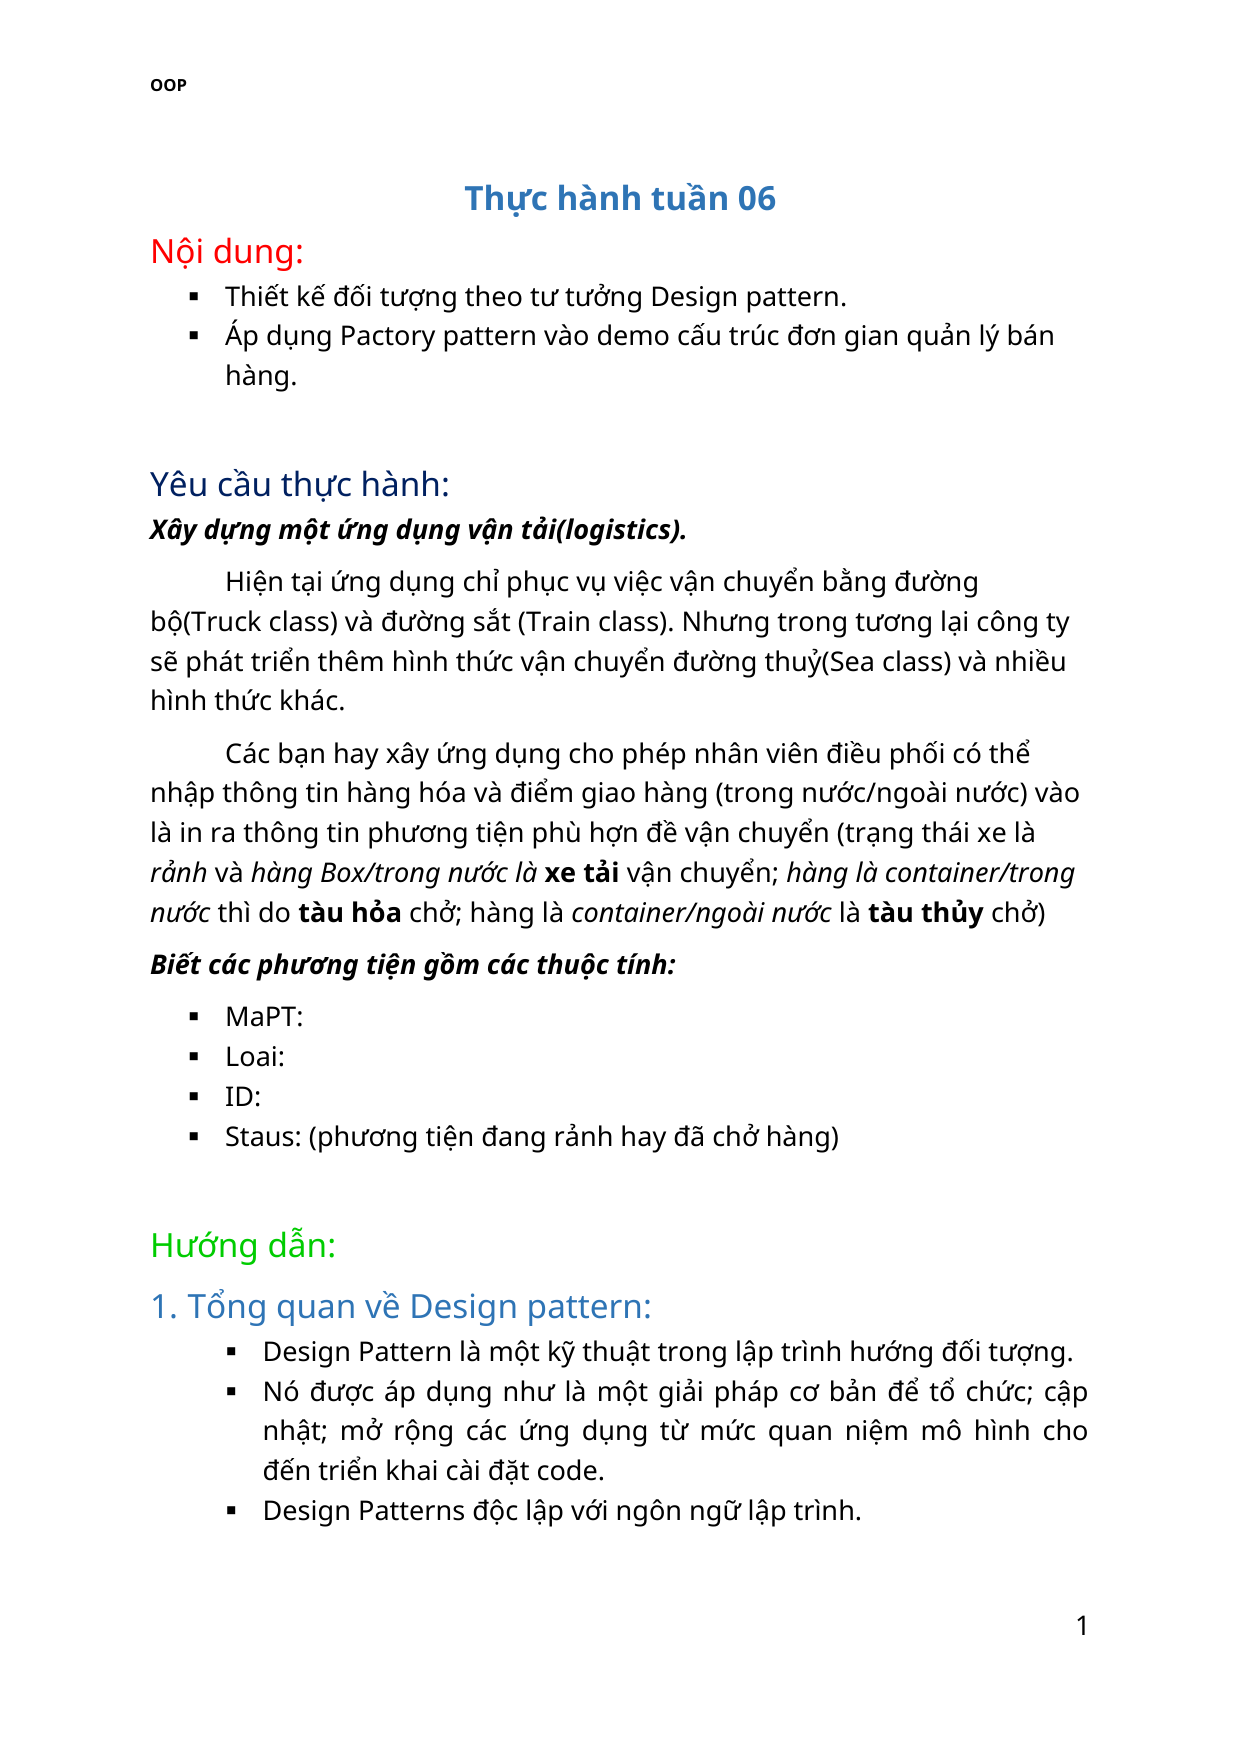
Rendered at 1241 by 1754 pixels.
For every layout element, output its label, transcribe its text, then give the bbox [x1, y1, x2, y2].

list Staus: (phương tiện đang rảnh hay đã chở hàng) [187, 1117, 1090, 1154]
text Biết các phương tiện gồm các thuộc tính: [150, 946, 1090, 982]
text Hiện tại ứng dụng chỉ phục vụ việc vận chuyển bằng đường bộ(Truck class) và đường sắt (Train class). Nhưng trong tương lại công ty sẽ phát triển thêm hình thức vận chuyển đường thuỷ(Sea class) và nhiều hình thức khác. [150, 562, 1090, 719]
list Nó được áp dụng như là một giải pháp cơ bản để tổ chức; cập nhật; mở rộng các ứng dụng từ mức quan niệm mô hình cho đến triển khai cài đặt code. [225, 1372, 1090, 1488]
list ID: [187, 1077, 1090, 1114]
subtitle Yêu cầu thực hành: [150, 461, 1090, 507]
list MaPT: [187, 998, 1090, 1035]
subtitle Thực hành tuần 06 [150, 175, 1090, 220]
text Các bạn hay xây ứng dụng cho phép nhân viên điều phối có thể nhập thông tin hàng hóa và điểm giao hàng (trong nước/ngoài nước) vào là in ra thông tin phương tiện phù hợn đề vận chuyển (trạng thái xe là rảnh và hàng Box/trong nước là xe tải vận chuyển; hàng là container/trong nước thì do tàu hỏa chở; hàng là container/ngoài nước là tàu thủy chở) [150, 734, 1090, 930]
text Xây dựng một ứng dụng vận tải(logistics). [150, 510, 1090, 547]
subtitle Nội dung: [150, 228, 1090, 273]
text Hướng dẫn: [150, 1222, 1090, 1267]
list Design Patterns độc lập với ngôn ngữ lập trình. [225, 1491, 1090, 1528]
list Áp dụng Pactory pattern vào demo cấu trúc đơn gian quản lý bán hàng. [187, 317, 1090, 393]
subtitle Tổng quan về Design pattern: [150, 1283, 1090, 1329]
list Thiết kế đối tượng theo tư tưởng Design pattern. [187, 277, 1090, 314]
list Design Pattern là một kỹ thuật trong lập trình hướng đối tượng. [225, 1332, 1090, 1369]
list Loai: [187, 1038, 1090, 1074]
